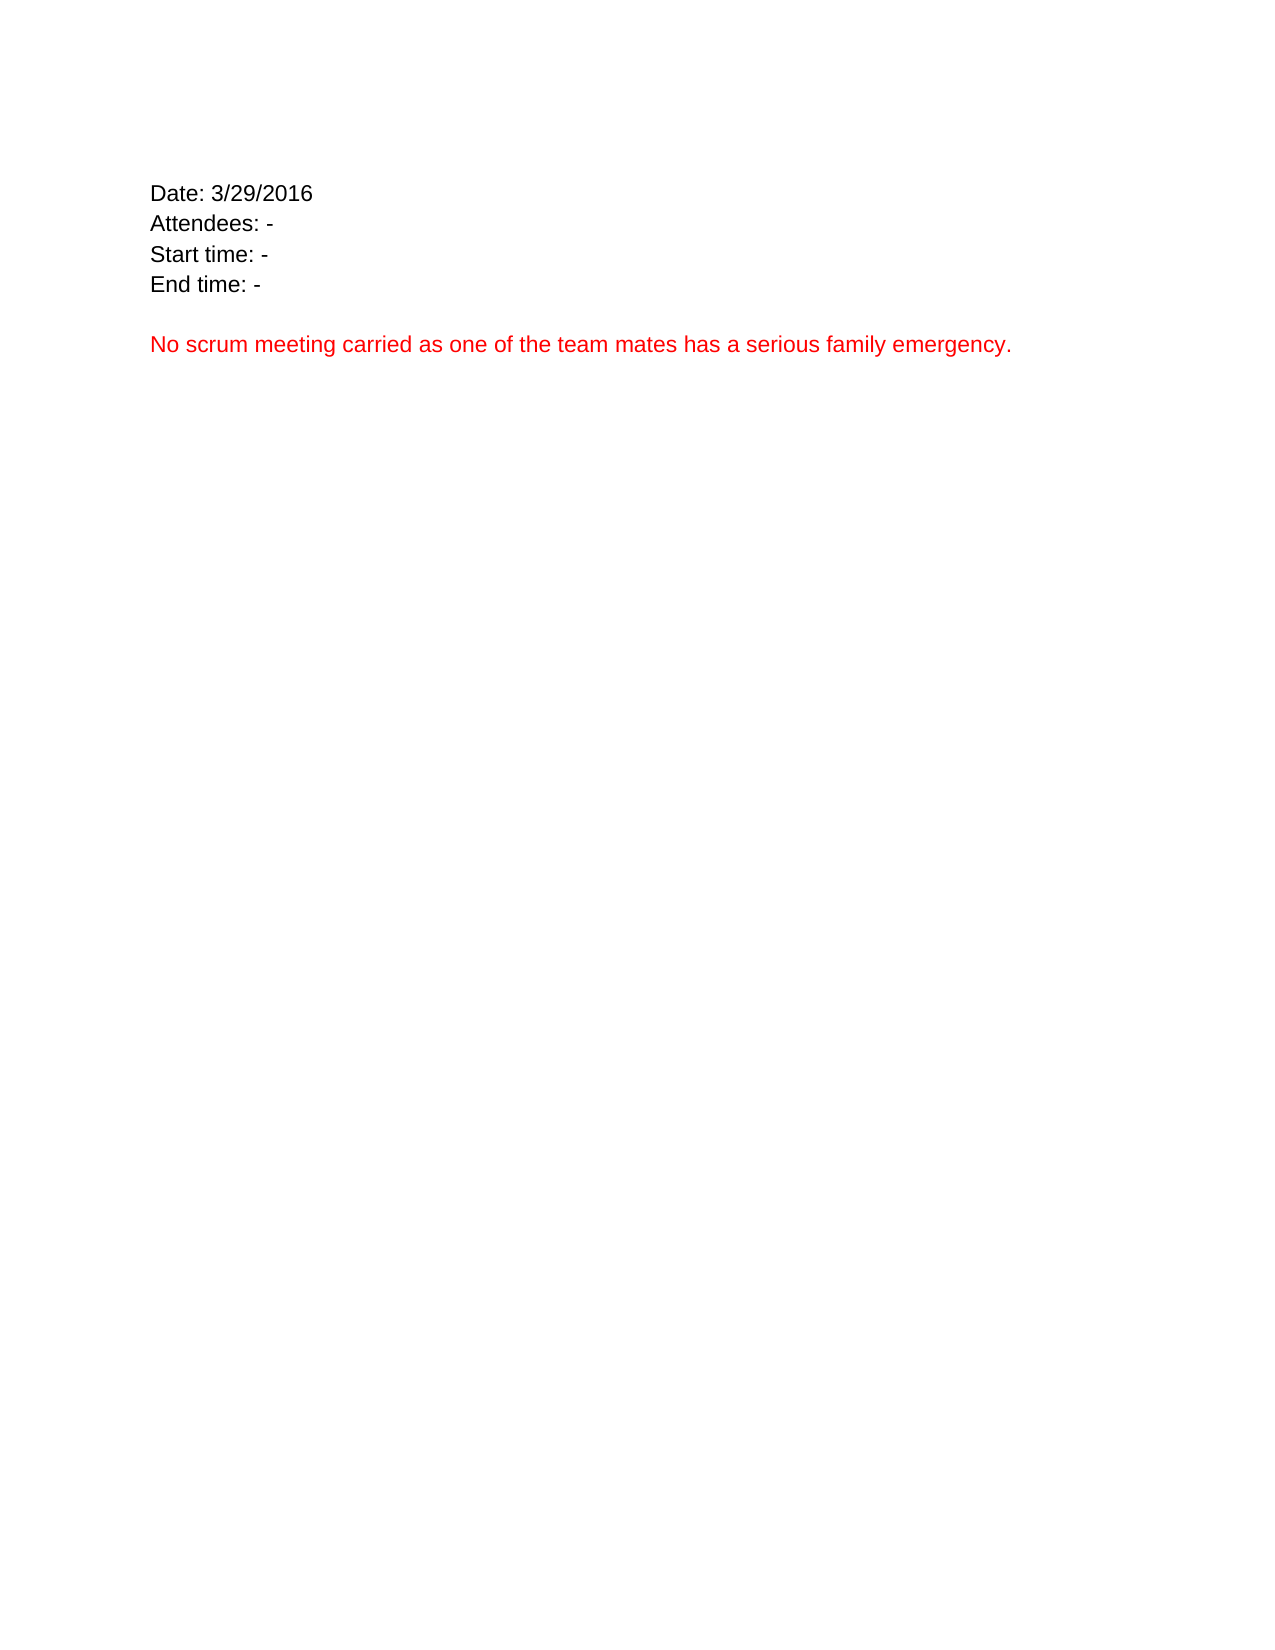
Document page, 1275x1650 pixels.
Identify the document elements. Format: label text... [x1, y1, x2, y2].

text Start time: - [150, 241, 1125, 267]
text No scrum meeting carried as one of the team mates has a serious family emergency. [150, 331, 1125, 358]
text Date: 3/29/2016 [150, 180, 1125, 207]
text End time: - [150, 271, 1125, 297]
text Attendees: - [150, 210, 1125, 237]
